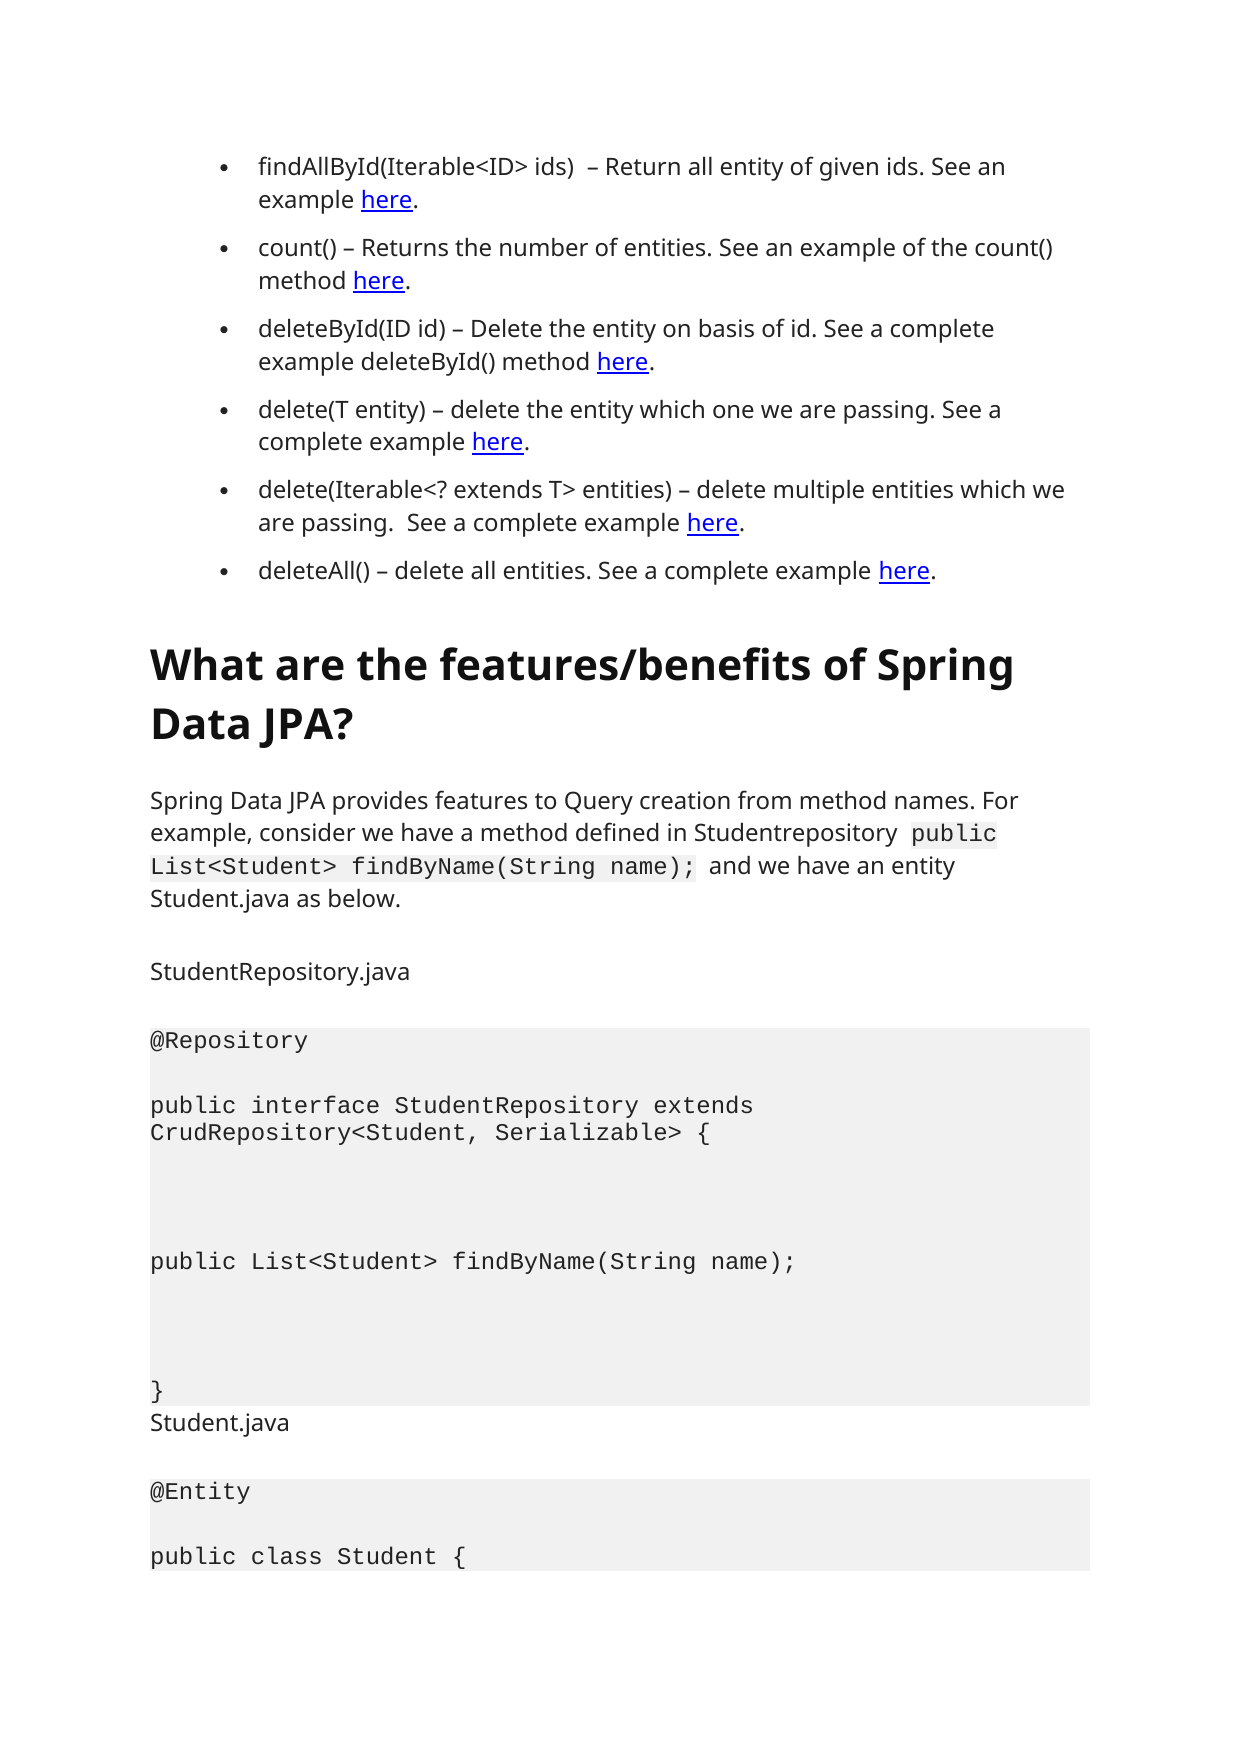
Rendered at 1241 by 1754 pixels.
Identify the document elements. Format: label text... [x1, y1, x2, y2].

text @Entity [150, 1479, 1090, 1507]
list count() – Returns the number of entities. See an example of the count() method here. [220, 231, 1090, 296]
list findAllById(Iterable<ID> ids) – Return all entity of given ids. See an example here. [220, 150, 1090, 215]
text public class Student { [150, 1544, 1090, 1571]
text public List<Student> findByName(String name); [150, 1249, 1090, 1277]
list delete(Iterable<? extends T> entities) – delete multiple entities which we are passing. See a complete example here. [220, 473, 1090, 538]
text StudentRepository.java [150, 955, 1090, 988]
text public interface StudentRepository extends CrudRepository<Student, Serializable> { [150, 1093, 1090, 1147]
text @Repository [150, 1028, 1090, 1056]
list deleteById(ID id) – Delete the entity on basis of id. See a complete example deleteById() method here. [220, 312, 1090, 377]
subtitle What are the features/benefits of Spring Data JPA? [150, 634, 1090, 752]
text Spring Data JPA provides features to Query creation from method names. For example, consider we have a method defined in Studentrepository public List<Student> findByName(String name); and we have an entity Student.java as below. [150, 784, 1090, 914]
list deleteAll() – delete all entities. See a complete example here. [220, 554, 1090, 587]
text Student.java [150, 1406, 1090, 1439]
text } [150, 1379, 1090, 1406]
list delete(T entity) – delete the entity which one we are passing. See a complete example here. [220, 392, 1090, 458]
